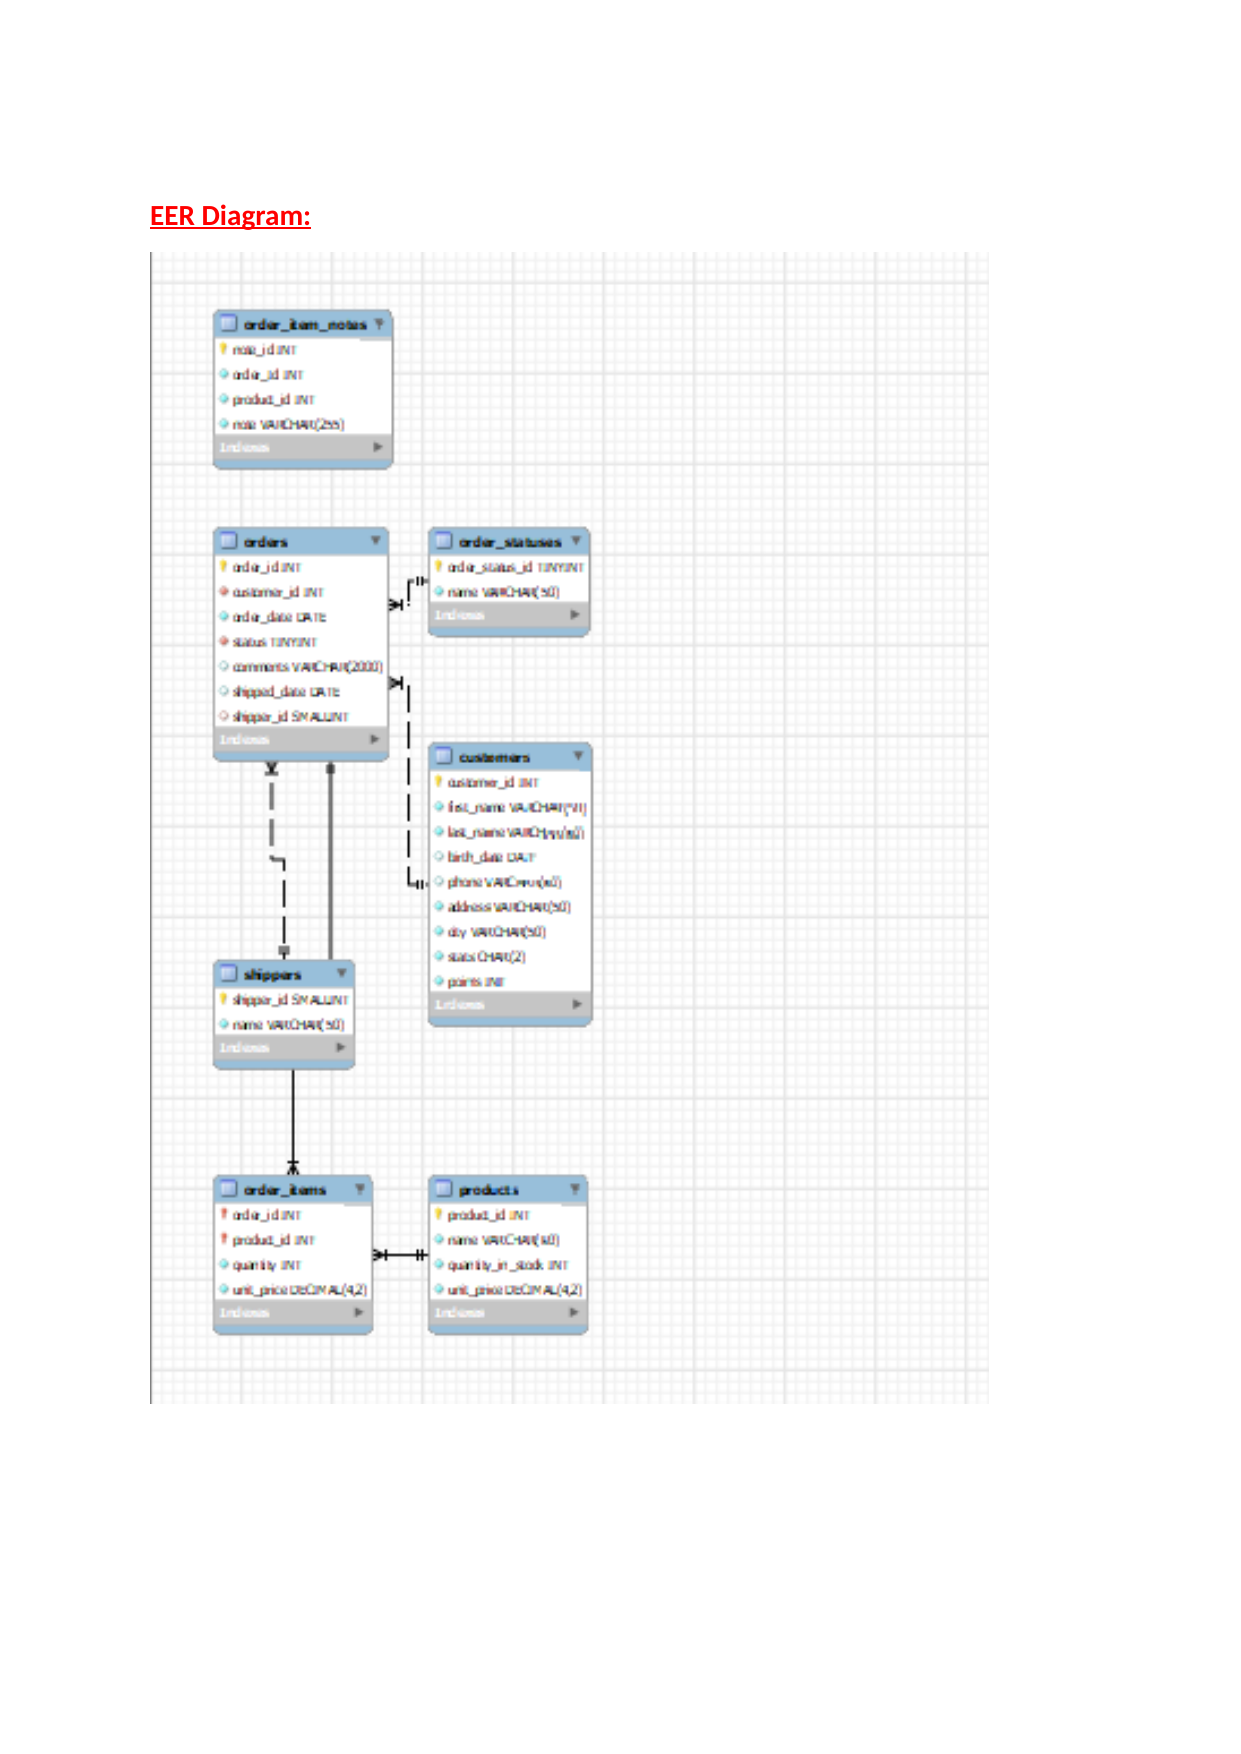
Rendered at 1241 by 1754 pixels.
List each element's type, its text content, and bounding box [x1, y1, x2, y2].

text EER Diagram: [150, 197, 1090, 232]
picture [150, 252, 989, 1404]
